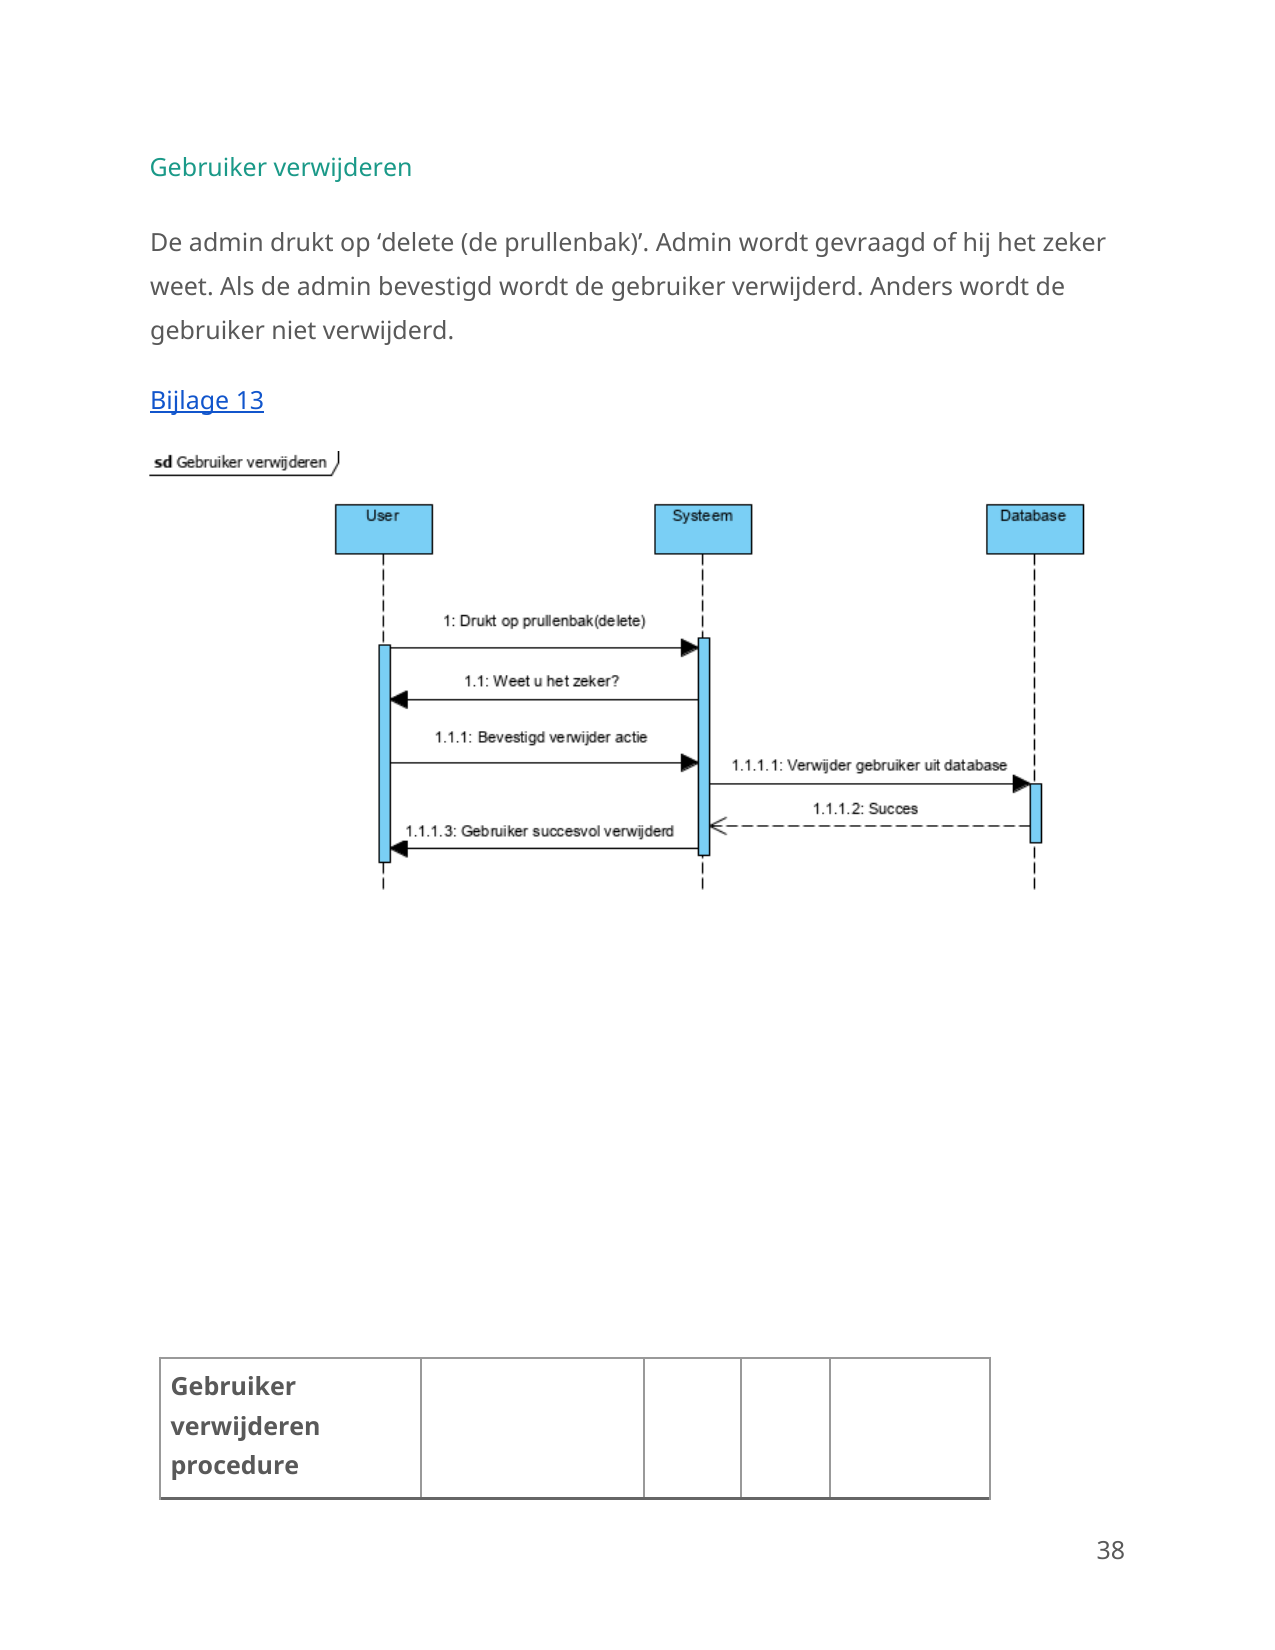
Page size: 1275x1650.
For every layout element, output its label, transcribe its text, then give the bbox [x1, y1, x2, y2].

table_header [742, 1359, 829, 1497]
table_header [645, 1359, 740, 1497]
table_header [422, 1359, 643, 1497]
picture [149, 451, 1125, 904]
text De admin drukt op ‘delete (de prullenbak)’. Admin wordt gevraagd of hij het zeker weet. Als de admin bevestigd wordt de gebruiker verwijderd. Anders wordt de gebruiker niet verwijderd. [150, 224, 1125, 347]
table_header [831, 1359, 989, 1497]
text Bijlage 13 [150, 382, 1125, 416]
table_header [161, 1359, 420, 1497]
subtitle Gebruiker verwijderen [149, 150, 1125, 184]
